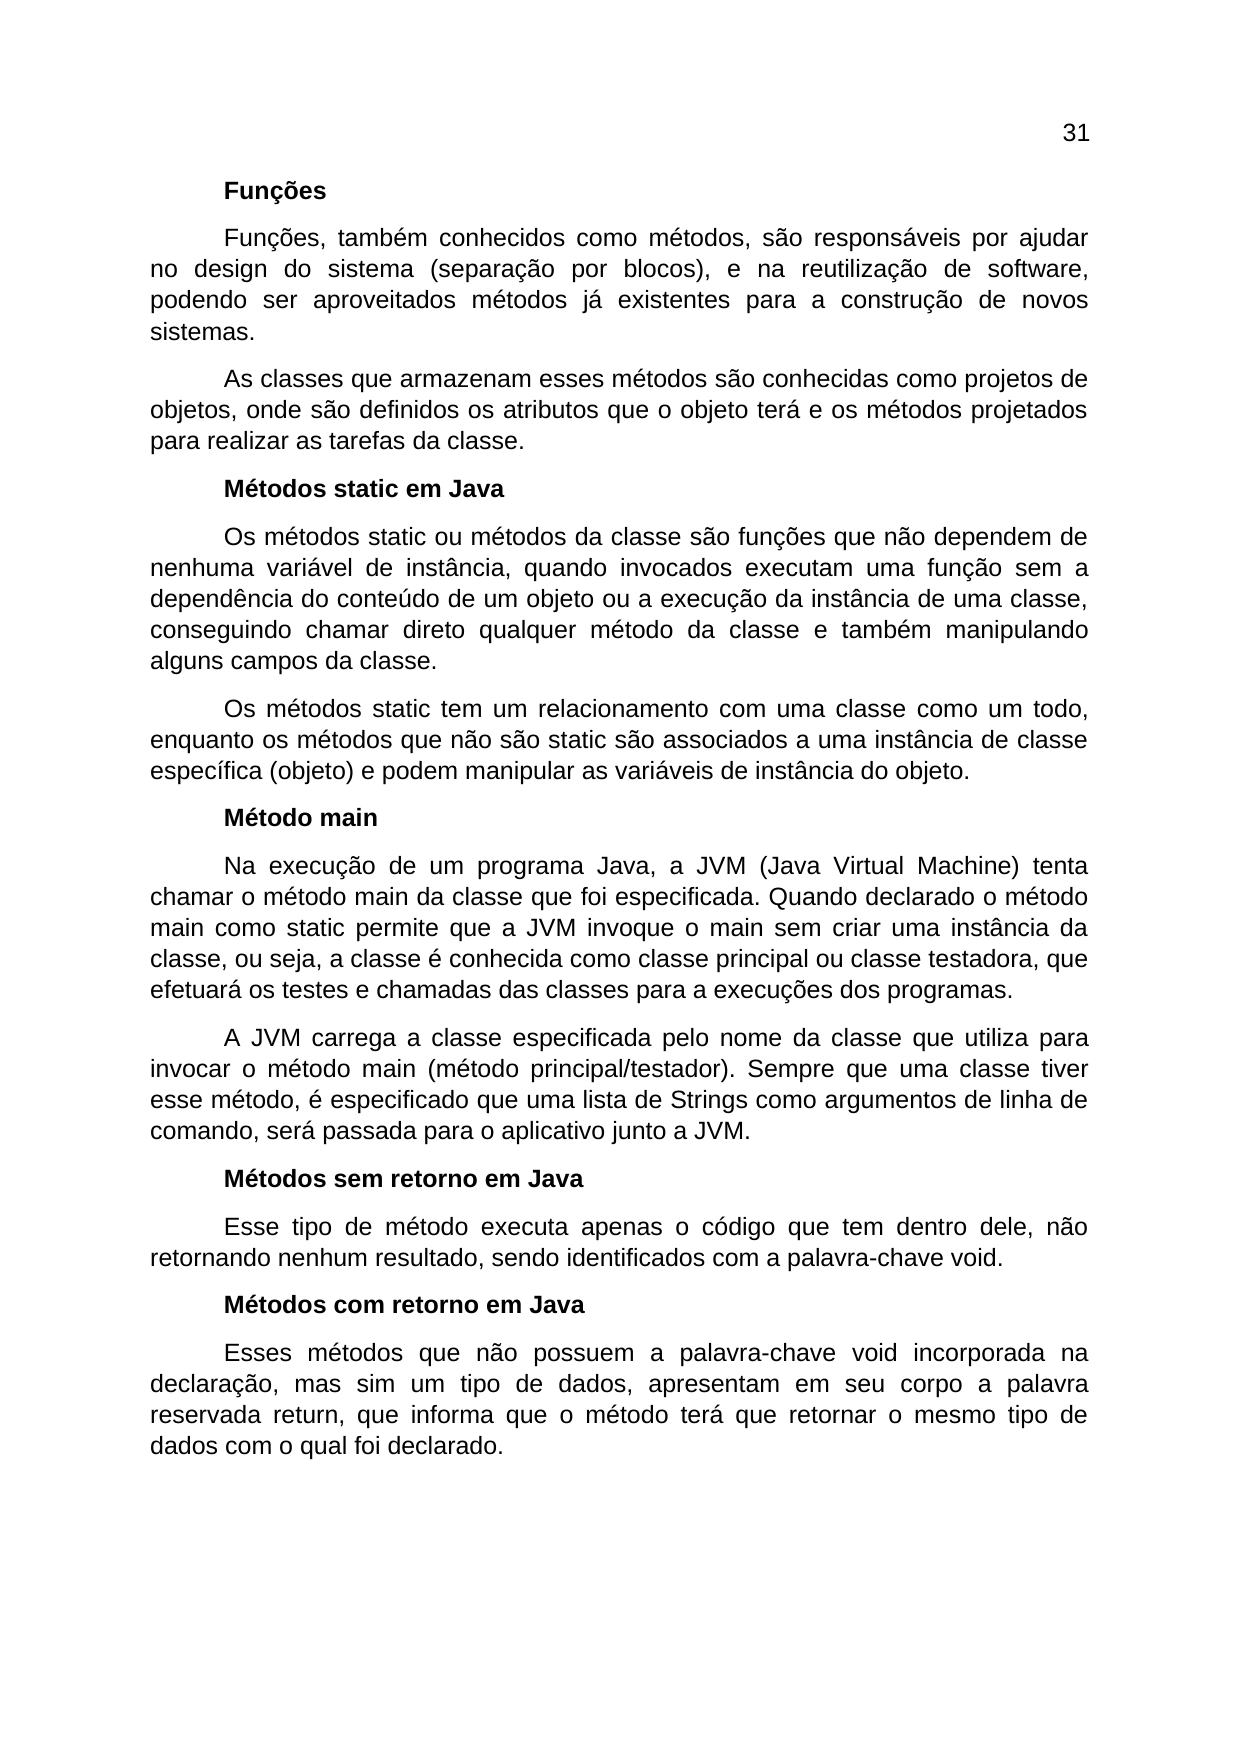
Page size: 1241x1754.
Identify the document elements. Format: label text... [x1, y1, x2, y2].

text Funções [150, 176, 1090, 204]
text Funções, também conhecidos como métodos, são responsáveis por ajudar no design do sistema (separação por blocos), e na reutilização de software, podendo ser aproveitados métodos já existentes para a construção de novos sistemas. [150, 223, 1090, 345]
text Esses métodos que não possuem a palavra-chave void incorporada na declaração, mas sim um tipo de dados, apresentam em seu corpo a palavra reservada return, que informa que o método terá que retornar o mesmo tipo de dados com o qual foi declarado. [150, 1338, 1090, 1460]
text Os métodos static ou métodos da classe são funções que não dependem de nenhuma variável de instância, quando invocados executam uma função sem a dependência do conteúdo de um objeto ou a execução da instância de uma classe, conseguindo chamar direto qualquer método da classe e também manipulando alguns campos da classe. [150, 522, 1090, 674]
text Os métodos static tem um relacionamento com uma classe como um todo, enquanto os métodos que não são static são associados a uma instância de classe específica (objeto) e podem manipular as variáveis de instância do objeto. [150, 693, 1090, 784]
text As classes que armazenam esses métodos são conhecidas como projetos de objetos, onde são definidos os atributos que o objeto terá e os métodos projetados para realizar as tarefas da classe. [150, 364, 1090, 455]
text A JVM carrega a classe especificada pelo nome da classe que utiliza para invocar o método main (método principal/testador). Sempre que uma classe tiver esse método, é especificado que uma lista de Strings como argumentos de linha de comando, será passada para o aplicativo junto a JVM. [150, 1023, 1090, 1145]
text Métodos com retorno em Java [150, 1290, 1090, 1319]
text Métodos sem retorno em Java [150, 1164, 1090, 1192]
text Método main [150, 803, 1090, 832]
text Métodos static em Java [150, 474, 1090, 503]
text Na execução de um programa Java, a JVM (Java Virtual Machine) tenta chamar o método main da classe que foi especificada. Quando declarado o método main como static permite que a JVM invoque o main sem criar uma instância da classe, ou seja, a classe é conhecida como classe principal ou classe testadora, que efetuará os testes e chamadas das classes para a execuções dos programas. [150, 851, 1090, 1004]
text Esse tipo de método executa apenas o código que tem dentro dele, não retornando nenhum resultado, sendo identificados com a palavra-chave void. [150, 1211, 1090, 1271]
